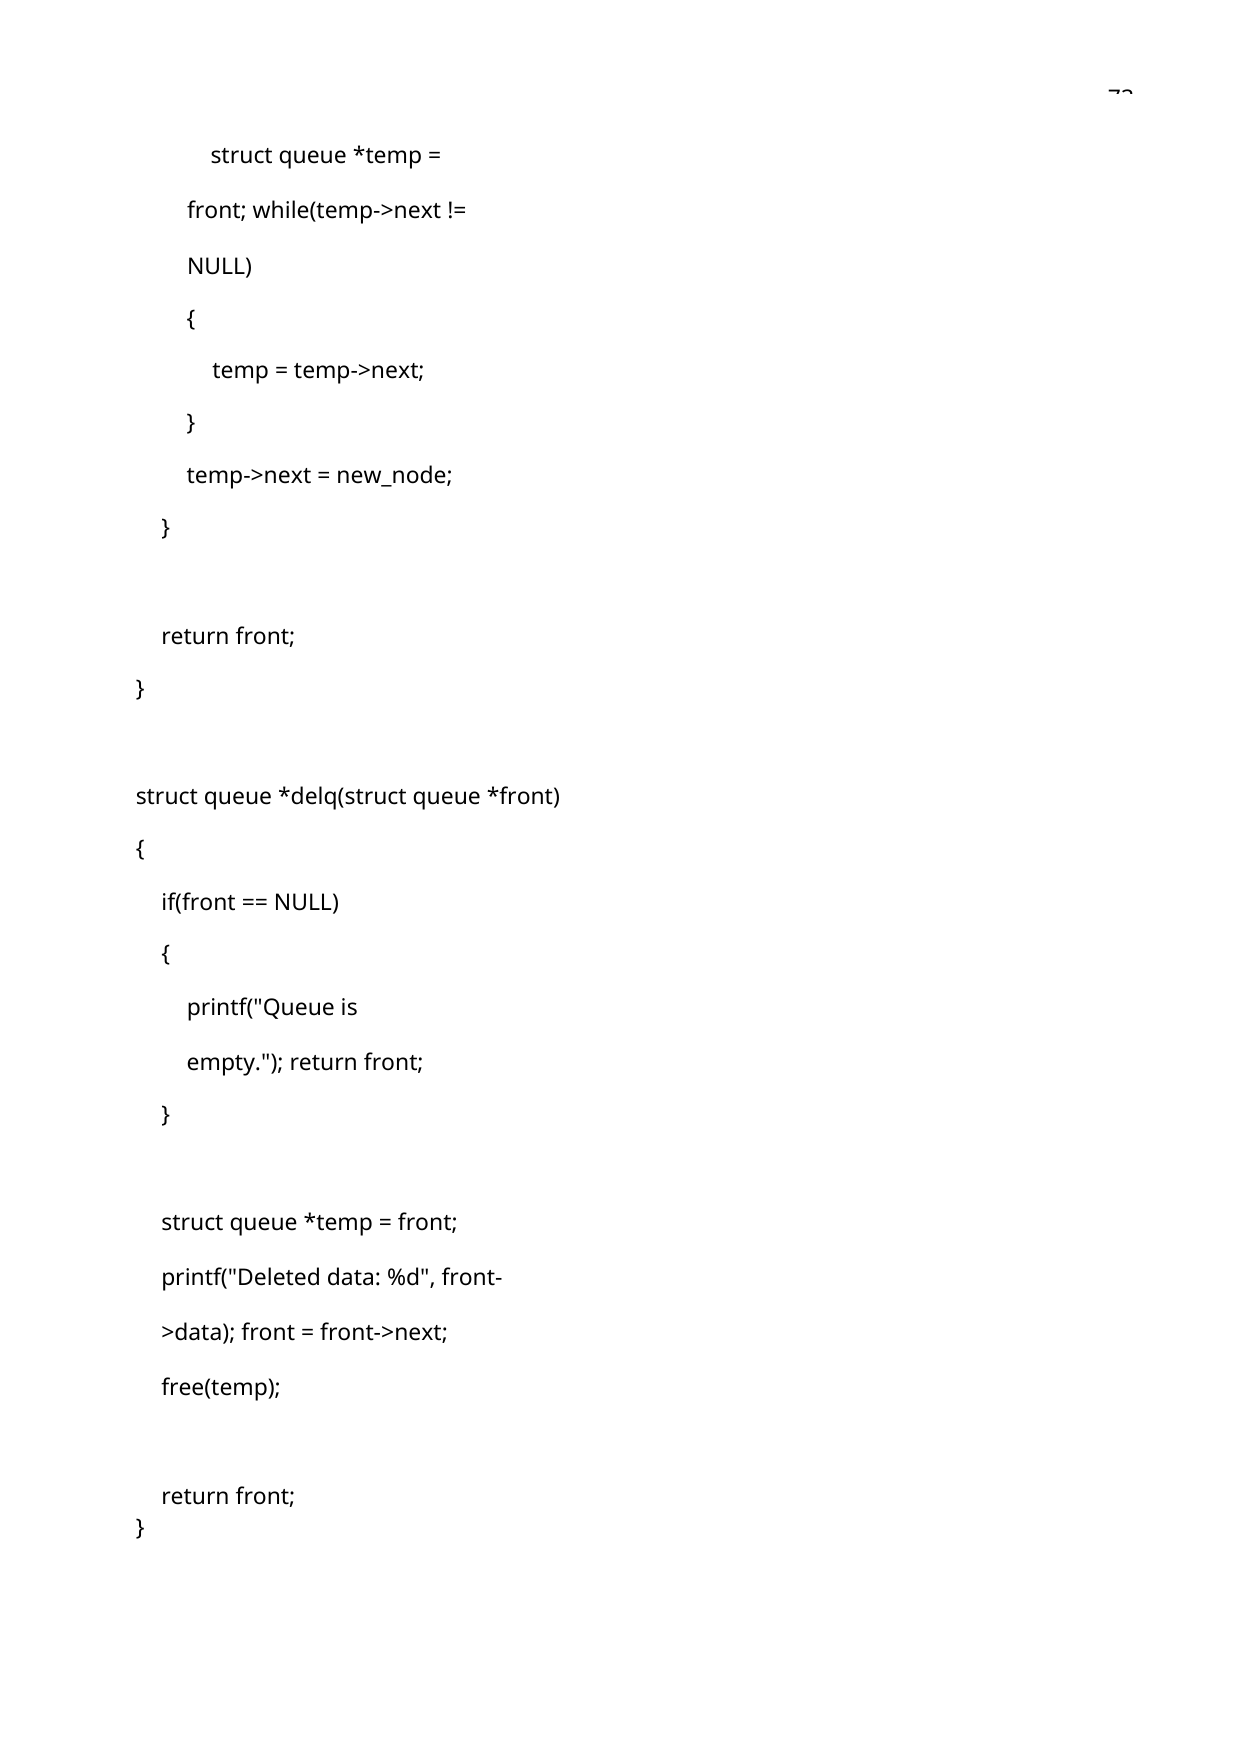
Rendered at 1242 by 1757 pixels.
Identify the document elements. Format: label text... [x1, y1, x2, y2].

text } [136, 1511, 1162, 1542]
text } [136, 671, 1162, 703]
text struct queue *delq(struct queue *front) [136, 780, 1162, 812]
text printf("Queue is empty."); return front; [186, 991, 444, 1077]
text free(temp); [161, 1371, 1162, 1402]
text { [186, 306, 1162, 332]
text return front; [161, 620, 1162, 651]
text if(front == NULL) [161, 886, 1162, 917]
text { [161, 937, 1162, 968]
text temp = temp->next; [212, 354, 1162, 385]
text temp->next = new_node; [186, 459, 1162, 490]
text struct queue *temp = front; printf("Deleted data: %d", front->data); front = front->next; [161, 1206, 552, 1347]
text struct queue *temp = front; while(temp->next != NULL) [187, 139, 483, 281]
text } [161, 511, 1162, 542]
text } [186, 406, 1162, 437]
text } [161, 1102, 1162, 1128]
text return front; [161, 1480, 1162, 1511]
text { [136, 832, 1162, 863]
